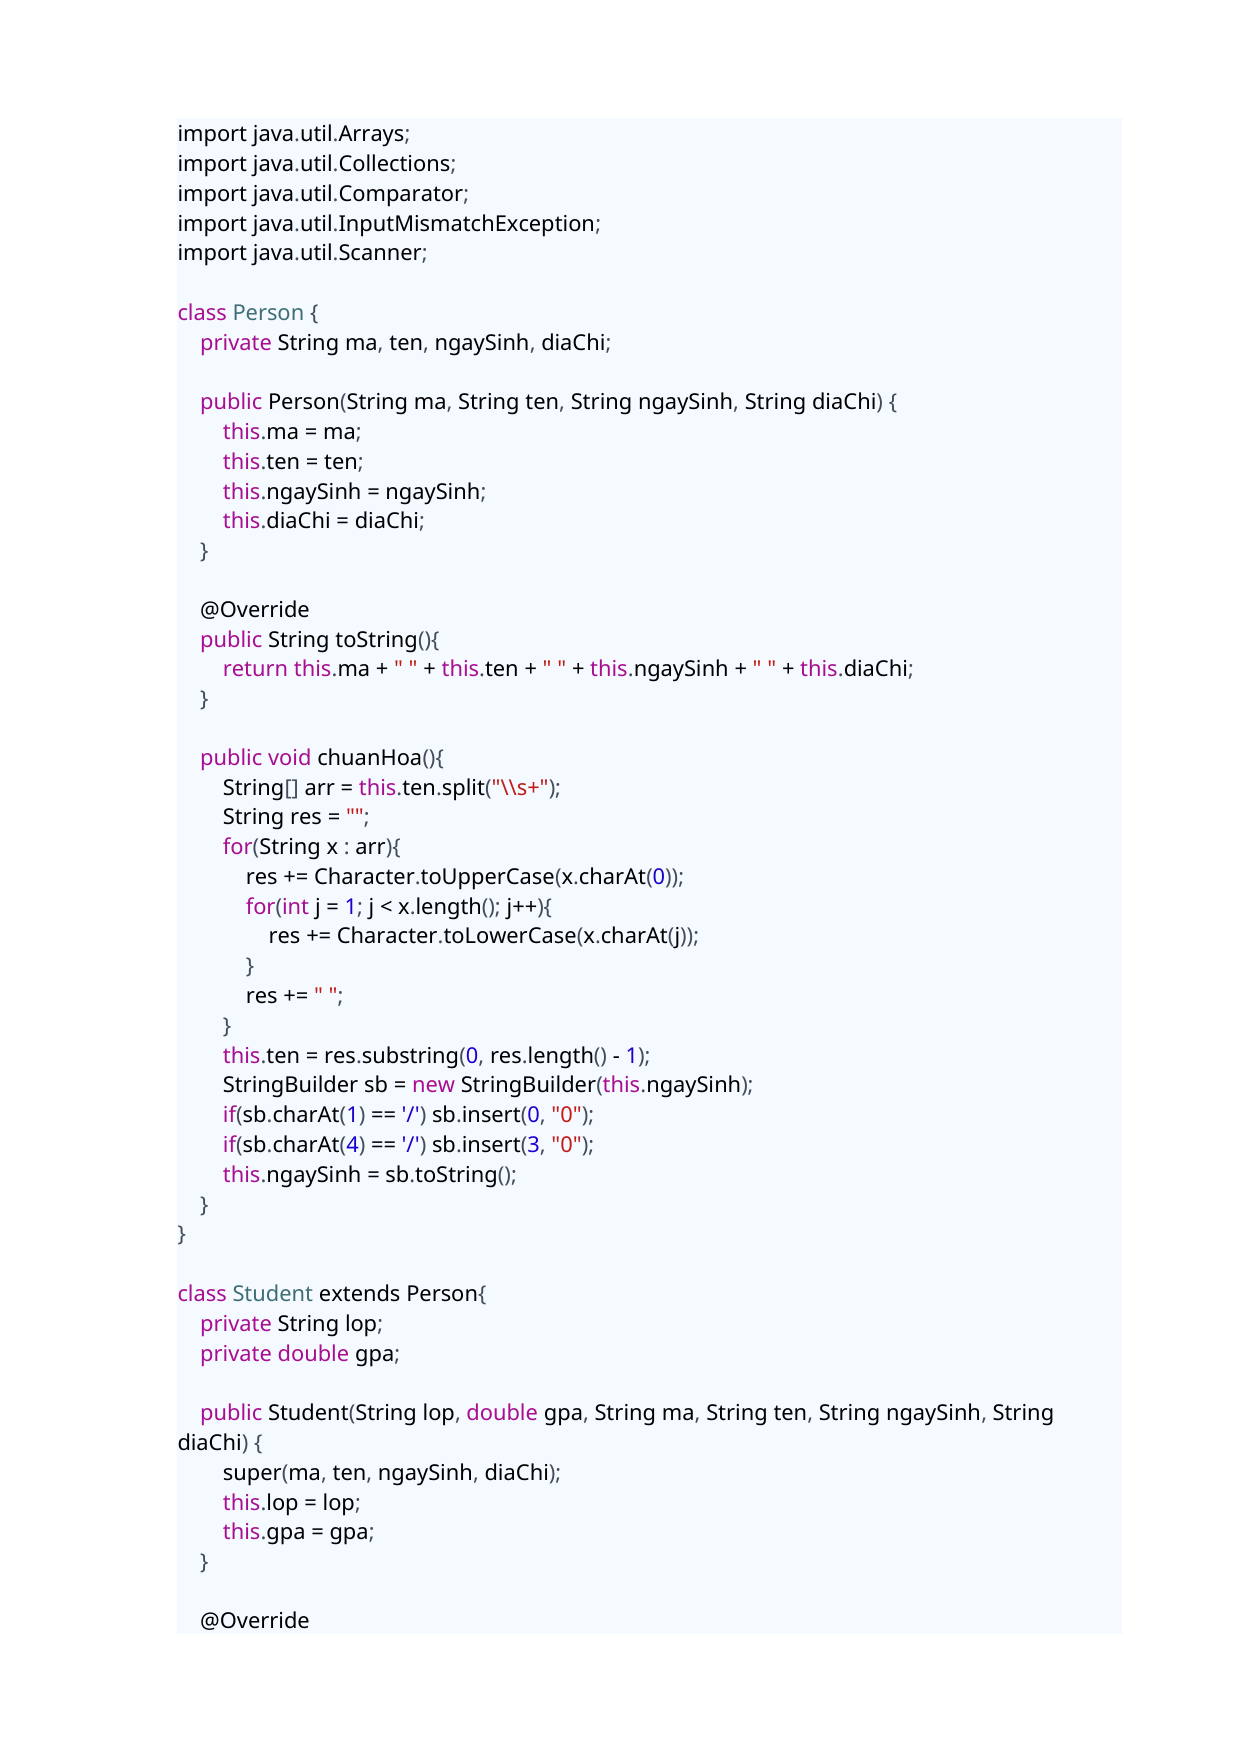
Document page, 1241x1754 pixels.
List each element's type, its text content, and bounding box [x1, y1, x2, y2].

text res += " "; [177, 980, 1122, 1010]
text String res = ""; [177, 801, 1122, 831]
text this.diaChi = diaChi; [177, 505, 1122, 535]
text } [177, 535, 1122, 565]
text this.ma = ma; [177, 416, 1122, 446]
text private String ma, ten, ngaySinh, diaChi; [177, 327, 1122, 356]
text String[] arr = this.ten.split("\\s+"); [177, 771, 1122, 801]
text if(sb.charAt(4) == '/') sb.insert(3, "0"); [177, 1129, 1122, 1159]
text public Student(String lop, double gpa, String ma, String ten, String ngaySinh, String diaChi) { [177, 1397, 1122, 1457]
text class Person { [177, 297, 1122, 327]
text } [177, 950, 1122, 980]
text } [177, 1188, 1122, 1218]
text public String toString(){ [177, 623, 1122, 653]
text StringBuilder sb = new StringBuilder(this.ngaySinh); [177, 1069, 1122, 1099]
text this.gpa = gpa; [177, 1516, 1122, 1546]
text public Person(String ma, String ten, String ngaySinh, String diaChi) { [177, 386, 1122, 416]
text for(String x : arr){ [177, 831, 1122, 861]
text import java.util.Comparator; [177, 178, 1122, 207]
text } [177, 1546, 1122, 1576]
text if(sb.charAt(1) == '/') sb.insert(0, "0"); [177, 1099, 1122, 1129]
text return this.ma + " " + this.ten + " " + this.ngaySinh + " " + this.diaChi; [177, 653, 1122, 683]
text import java.util.Arrays; [177, 118, 1122, 148]
text this.ngaySinh = ngaySinh; [177, 476, 1122, 505]
text res += Character.toUpperCase(x.charAt(0)); [177, 861, 1122, 891]
text import java.util.InputMismatchException; [177, 207, 1122, 237]
text res += Character.toLowerCase(x.charAt(j)); [177, 920, 1122, 950]
text @Override [177, 1604, 1122, 1634]
text this.ngaySinh = sb.toString(); [177, 1159, 1122, 1188]
text class Student extends Person{ [177, 1278, 1122, 1308]
text } [177, 1218, 1122, 1248]
text this.ten = ten; [177, 446, 1122, 476]
text this.lop = lop; [177, 1486, 1122, 1516]
text import java.util.Scanner; [177, 237, 1122, 267]
text private double gpa; [177, 1337, 1122, 1367]
text for(int j = 1; j < x.length(); j++){ [177, 891, 1122, 920]
text } [177, 683, 1122, 713]
text } [177, 1010, 1122, 1039]
text private String lop; [177, 1308, 1122, 1337]
text @Override [177, 594, 1122, 623]
text public void chuanHoa(){ [177, 742, 1122, 771]
text this.ten = res.substring(0, res.length() - 1); [177, 1039, 1122, 1069]
text import java.util.Collections; [177, 148, 1122, 178]
text super(ma, ten, ngaySinh, diaChi); [177, 1457, 1122, 1486]
